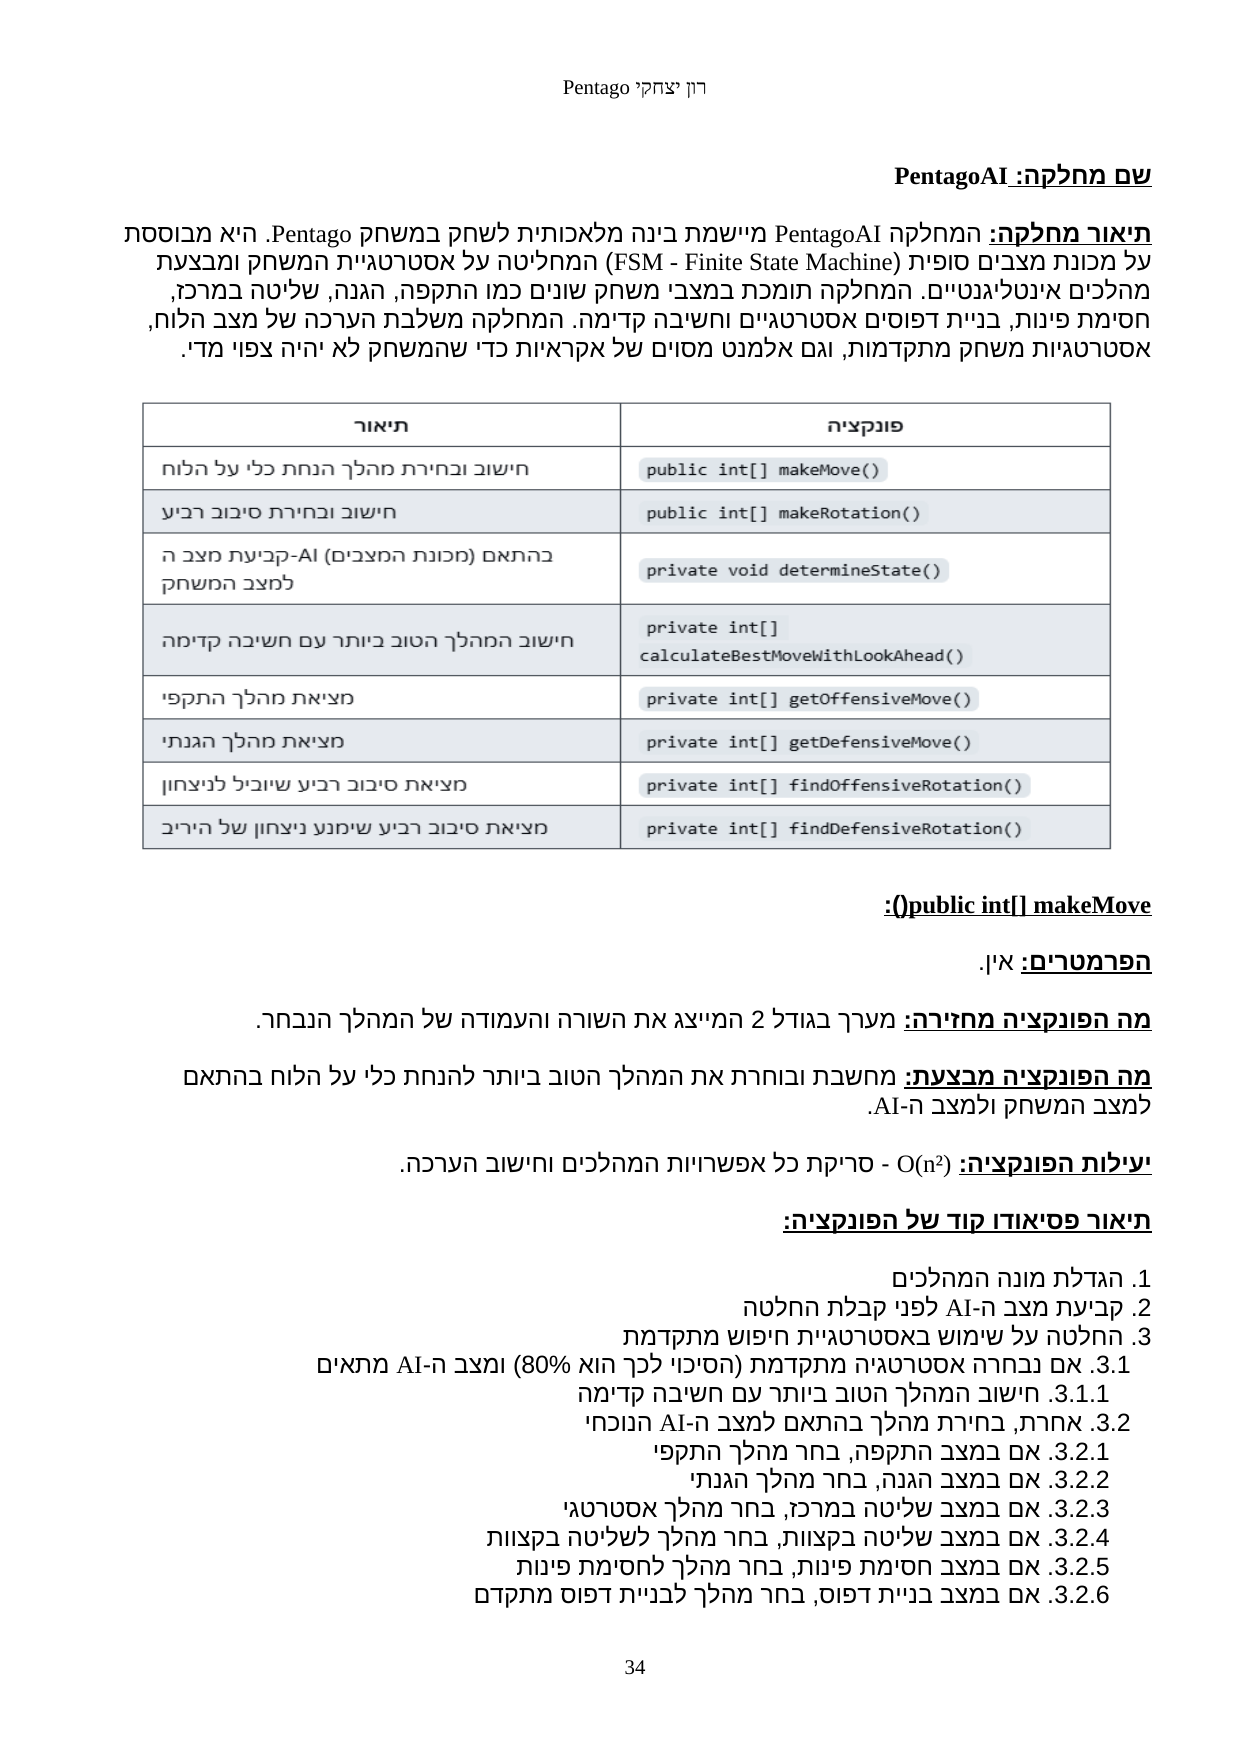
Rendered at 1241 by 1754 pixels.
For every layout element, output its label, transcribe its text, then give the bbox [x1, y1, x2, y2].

text 3.2.5. אם במצב חסימת פינות, בחר מהלך לחסימת פינות [118, 1552, 1152, 1580]
text 3.2.1. אם במצב התקפה, בחר מהלך התקפי [118, 1437, 1152, 1465]
text 3.1.1. חישוב המהלך הטוב ביותר עם חשיבה קדימה [118, 1379, 1152, 1408]
text 3.1. אם נבחרה אסטרטגיה מתקדמת (הסיכוי לכך הוא 80%) ומצב ה-AI מתאים [118, 1350, 1152, 1379]
text הפרמטרים: אין. [118, 947, 1152, 976]
text 3.2.4. אם במצב שליטה בקצוות, בחר מהלך לשליטה בקצוות [118, 1523, 1152, 1552]
text מה הפונקציה מחזירה: מערך בגודל 2 המייצג את השורה והעמודה של המהלך הנבחר. [118, 1005, 1152, 1034]
text שם מחלקה: PentagoAI [118, 161, 1152, 190]
text מה הפונקציה מבצעת: מחשבת ובוחרת את המהלך הטוב ביותר להנחת כלי על הלוח בהתאם למצב המשחק ולמצב ה-AI. [118, 1062, 1152, 1120]
text 3.2. אחרת, בחירת מהלך בהתאם למצב ה-AI הנוכחי [118, 1408, 1152, 1437]
picture [118, 391, 1152, 861]
text 3.2.3. אם במצב שליטה במרכז, בחר מהלך אסטרטגי [118, 1494, 1152, 1523]
text 3.2.2. אם במצב הגנה, בחר מהלך הגנתי [118, 1465, 1152, 1494]
text תיאור מחלקה: המחלקה PentagoAI מיישמת בינה מלאכותית לשחק במשחק Pentago. היא מבוססת על מכונת מצבים סופית (FSM - Finite State Machine) המחליטה על אסטרטגיית המשחק ומבצעת מהלכים אינטליגנטיים. המחלקה תומכת במצבי משחק שונים כמו התקפה, הגנה, שליטה במרכז, חסימת פינות, בניית דפוסים אסטרטגיים וחשיבה קדימה. המחלקה משלבת הערכה של מצב הלוח, אסטרטגיות משחק מתקדמות, וגם אלמנט מסוים של אקראיות כדי שהמשחק לא יהיה צפוי מדי. [118, 218, 1152, 362]
text יעילות הפונקציה: O(n²) - סריקת כל אפשרויות המהלכים וחישוב הערכה. [118, 1149, 1152, 1178]
text תיאור פסיאודו קוד של הפונקציה: [118, 1206, 1152, 1235]
text 2. קביעת מצב ה-AI לפני קבלת החלטה [118, 1293, 1152, 1321]
text public int[] makeMove(): [118, 890, 1152, 919]
text 3. החלטה על שימוש באסטרטגיית חיפוש מתקדמת [118, 1321, 1152, 1350]
text 3.2.6. אם במצב בניית דפוס, בחר מהלך לבניית דפוס מתקדם [118, 1580, 1152, 1609]
text 1. הגדלת מונה המהלכים [118, 1264, 1152, 1293]
